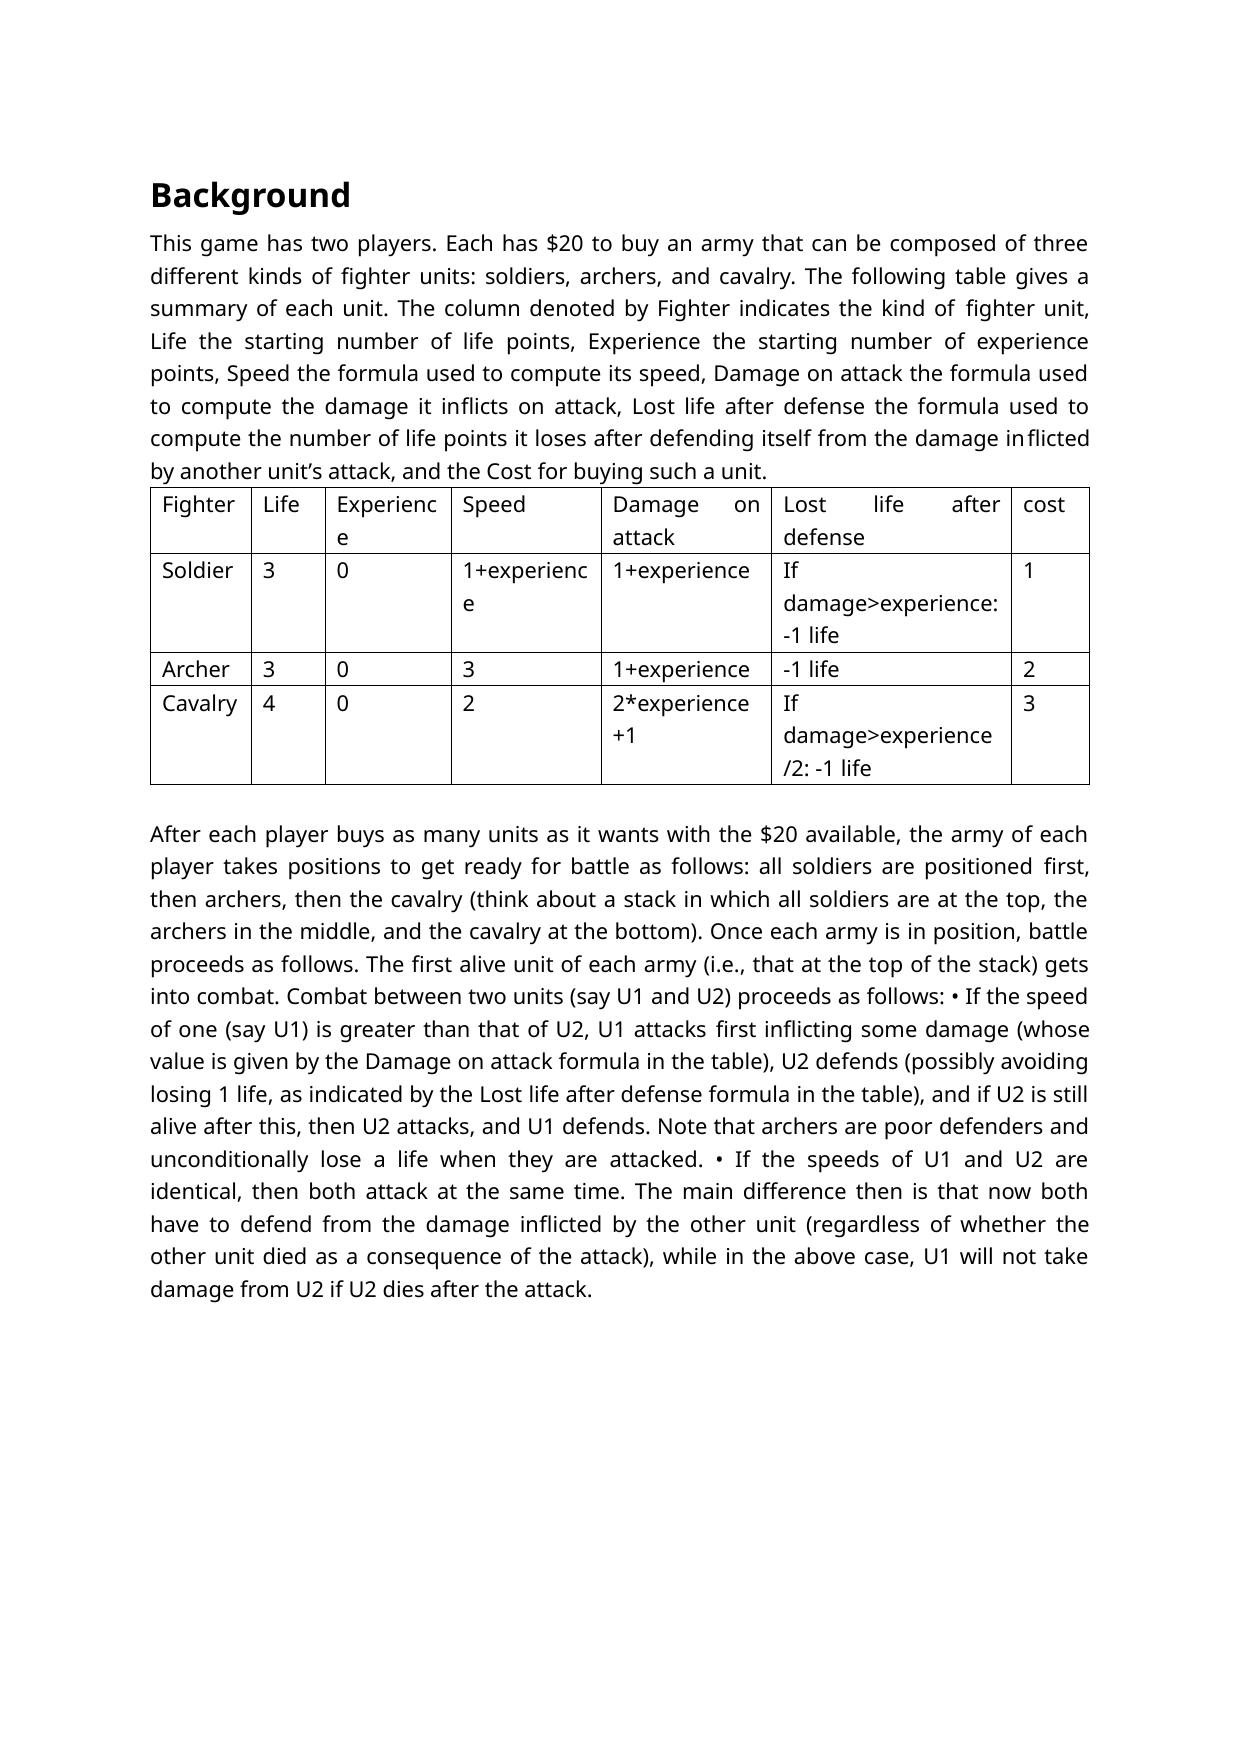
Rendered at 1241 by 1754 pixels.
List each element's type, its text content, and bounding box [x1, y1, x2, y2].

table_header Experience [326, 488, 451, 553]
table_cell 1+experience [452, 554, 601, 652]
table_cell If damage>experience: -1 life [772, 554, 1011, 652]
table_header Lost life after defense [772, 488, 1011, 553]
table_cell 2 [452, 686, 601, 784]
table_cell 0 [326, 653, 451, 685]
table_header Fighter [151, 488, 251, 553]
table_cell 2 [1012, 653, 1089, 685]
table_cell 1+experience [602, 653, 771, 685]
table_header Life [252, 488, 325, 553]
text This game has two players. Each has $20 to buy an army that can be composed of three different kinds of ﬁghter units: soldiers, archers, and cavalry. The following table gives a summary of each unit. The column denoted by Fighter indicates the kind of ﬁghter unit, Life the starting number of life points, Experience the starting number of experience points, Speed the formula used to compute its speed, Damage on attack the formula used to compute the damage it inﬂicts on attack, Lost life after defense the formula used to compute the number of life points it loses after defending itself from the damage inﬂicted by another unit’s attack, and the Cost for buying such a unit. [150, 227, 1090, 487]
table_cell Archer [151, 653, 251, 685]
table_header Damage on attack [602, 488, 771, 553]
table_cell If damage>experience/2: -1 life [772, 686, 1011, 784]
text After each player buys as many units as it wants with the $20 available, the army of each player takes positions to get ready for battle as follows: all soldiers are positioned ﬁrst, then archers, then the cavalry (think about a stack in which all soldiers are at the top, the archers in the middle, and the cavalry at the bottom). Once each army is in position, battle proceeds as follows. The ﬁrst alive unit of each army (i.e., that at the top of the stack) gets into combat. Combat between two units (say U1 and U2) proceeds as follows: • If the speed of one (say U1) is greater than that of U2, U1 attacks ﬁrst inﬂicting some damage (whose value is given by the Damage on attack formula in the table), U2 defends (possibly avoiding losing 1 life, as indicated by the Lost life after defense formula in the table), and if U2 is still alive after this, then U2 attacks, and U1 defends. Note that archers are poor defenders and unconditionally lose a life when they are attacked. • If the speeds of U1 and U2 are identical, then both attack at the same time. The main difference then is that now both have to defend from the damage inﬂicted by the other unit (regardless of whether the other unit died as a consequence of the attack), while in the above case, U1 will not take damage from U2 if U2 dies after the attack. [150, 817, 1090, 1305]
table_cell 3 [452, 653, 601, 685]
table_cell 1 [1012, 554, 1089, 652]
table_header cost [1012, 488, 1089, 553]
table_cell 3 [252, 653, 325, 685]
table_cell 0 [326, 686, 451, 784]
table_cell 1+experience [602, 554, 771, 652]
table_cell -1 life [772, 653, 1011, 685]
table_cell 2*experience+1 [602, 686, 771, 784]
table_cell 3 [252, 554, 325, 652]
table_cell 3 [1012, 686, 1089, 784]
table_cell 4 [252, 686, 325, 784]
table_header Speed [452, 488, 601, 553]
table_cell Cavalry [151, 686, 251, 784]
table_cell Soldier [151, 554, 251, 652]
text Background [150, 162, 1090, 227]
table_cell 0 [326, 554, 451, 652]
